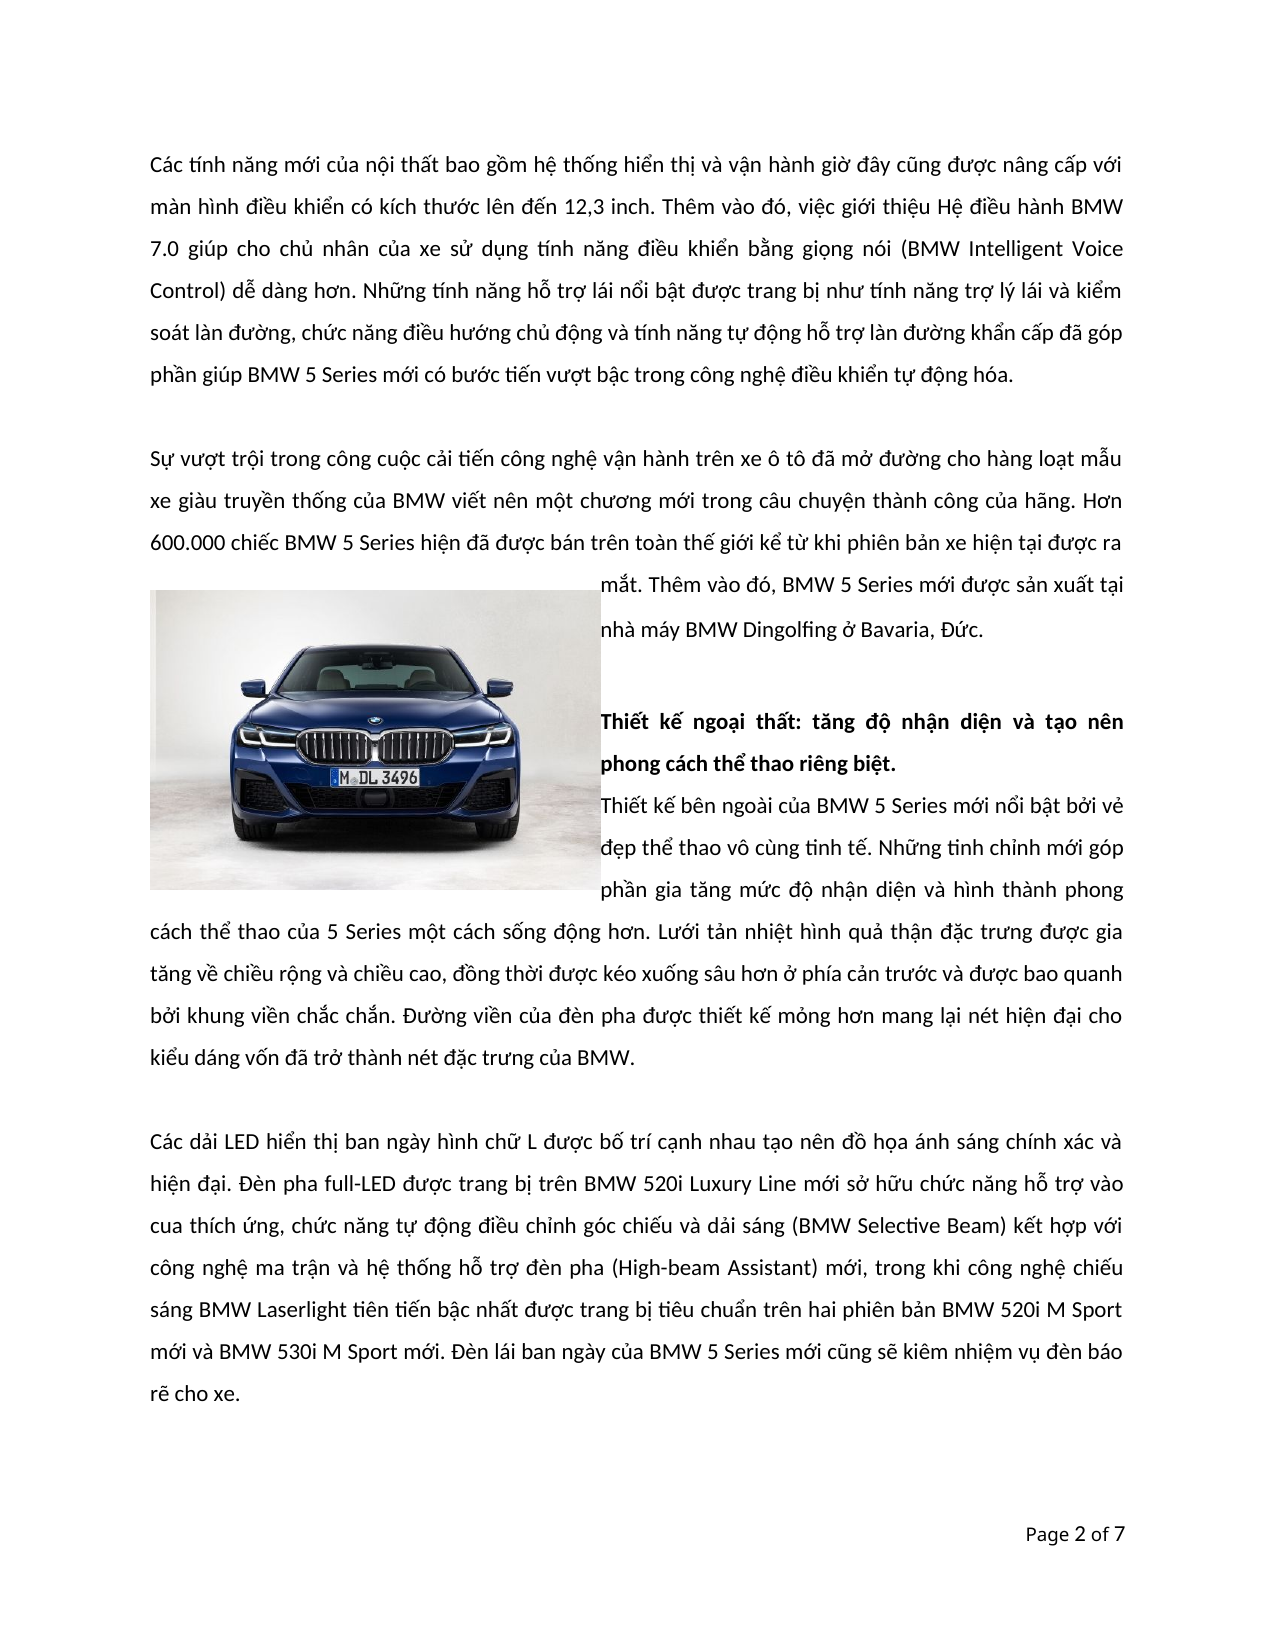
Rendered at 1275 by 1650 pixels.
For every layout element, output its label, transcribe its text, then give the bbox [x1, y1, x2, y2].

text Các dải LED hiển thị ban ngày hình chữ L được bố trí cạnh nhau tạo nên đồ họa ánh sáng chính xác và hiện đại. Đèn pha full-LED được trang bị trên BMW 520i Luxury Line mới sở hữu chức năng hỗ trợ vào cua thích ứng, chức năng tự động điều chỉnh góc chiếu và dải sáng (BMW Selective Beam) kết hợp với công nghệ ma trận và hệ thống hỗ trợ đèn pha (High-beam Assistant) mới, trong khi công nghệ chiếu sáng BMW Laserlight tiên tiến bậc nhất được trang bị tiêu chuẩn trên hai phiên bản BMW 520i M Sport mới và BMW 530i M Sport mới. Đèn lái ban ngày của BMW 5 Series mới cũng sẽ kiêm nhiệm vụ đèn báo rẽ cho xe. [150, 1127, 1125, 1407]
text Thiết kế bên ngoài của BMW 5 Series mới nổi bật bởi vẻ đẹp thể thao vô cùng tinh tế. Những tinh chỉnh mới góp phần gia tăng mức độ nhận diện và hình thành phong cách thể thao của 5 Series một cách sống động hơn. Lưới tản nhiệt hình quả thận đặc trưng được gia tăng về chiều rộng và chiều cao, đồng thời được kéo xuống sâu hơn ở phía cản trước và được bao quanh bởi khung viền chắc chắn. Đường viền của đèn pha được thiết kế mỏng hơn mang lại nét hiện đại cho kiểu dáng vốn đã trở thành nét đặc trưng của BMW. [150, 791, 1125, 1071]
text Sự vượt trội trong công cuộc cải tiến công nghệ vận hành trên xe ô tô đã mở đường cho hàng loạt mẫu xe giàu truyền thống của BMW viết nên một chương mới trong câu chuyện thành công của hãng. Hơn 600.000 chiếc BMW 5 Series hiện đã được bán trên toàn thế giới kể từ khi phiên bản xe hiện tại được ra mắt. Thêm vào đó, BMW 5 Series mới được sản xuất tại nhà máy BMW Dingolfing ở Bavaria, Đức. [150, 444, 1125, 645]
picture [150, 590, 601, 890]
text Các tính năng mới của nội thất bao gồm hệ thống hiển thị và vận hành giờ đây cũng được nâng cấp với màn hình điều khiển có kích thước lên đến 12,3 inch. Thêm vào đó, việc giới thiệu Hệ điều hành BMW 7.0 giúp cho chủ nhân của xe sử dụng tính năng điều khiển bằng giọng nói (BMW Intelligent Voice Control) dễ dàng hơn. Những tính năng hỗ trợ lái nổi bật được trang bị như tính năng trợ lý lái và kiểm soát làn đường, chức năng điều hướng chủ động và tính năng tự động hỗ trợ làn đường khẩn cấp đã góp phần giúp BMW 5 Series mới có bước tiến vượt bậc trong công nghệ điều khiển tự động hóa. [150, 150, 1125, 388]
text Thiết kế ngoại thất: tăng độ nhận diện và tạo nên phong cách thể thao riêng biệt. [601, 707, 1125, 777]
